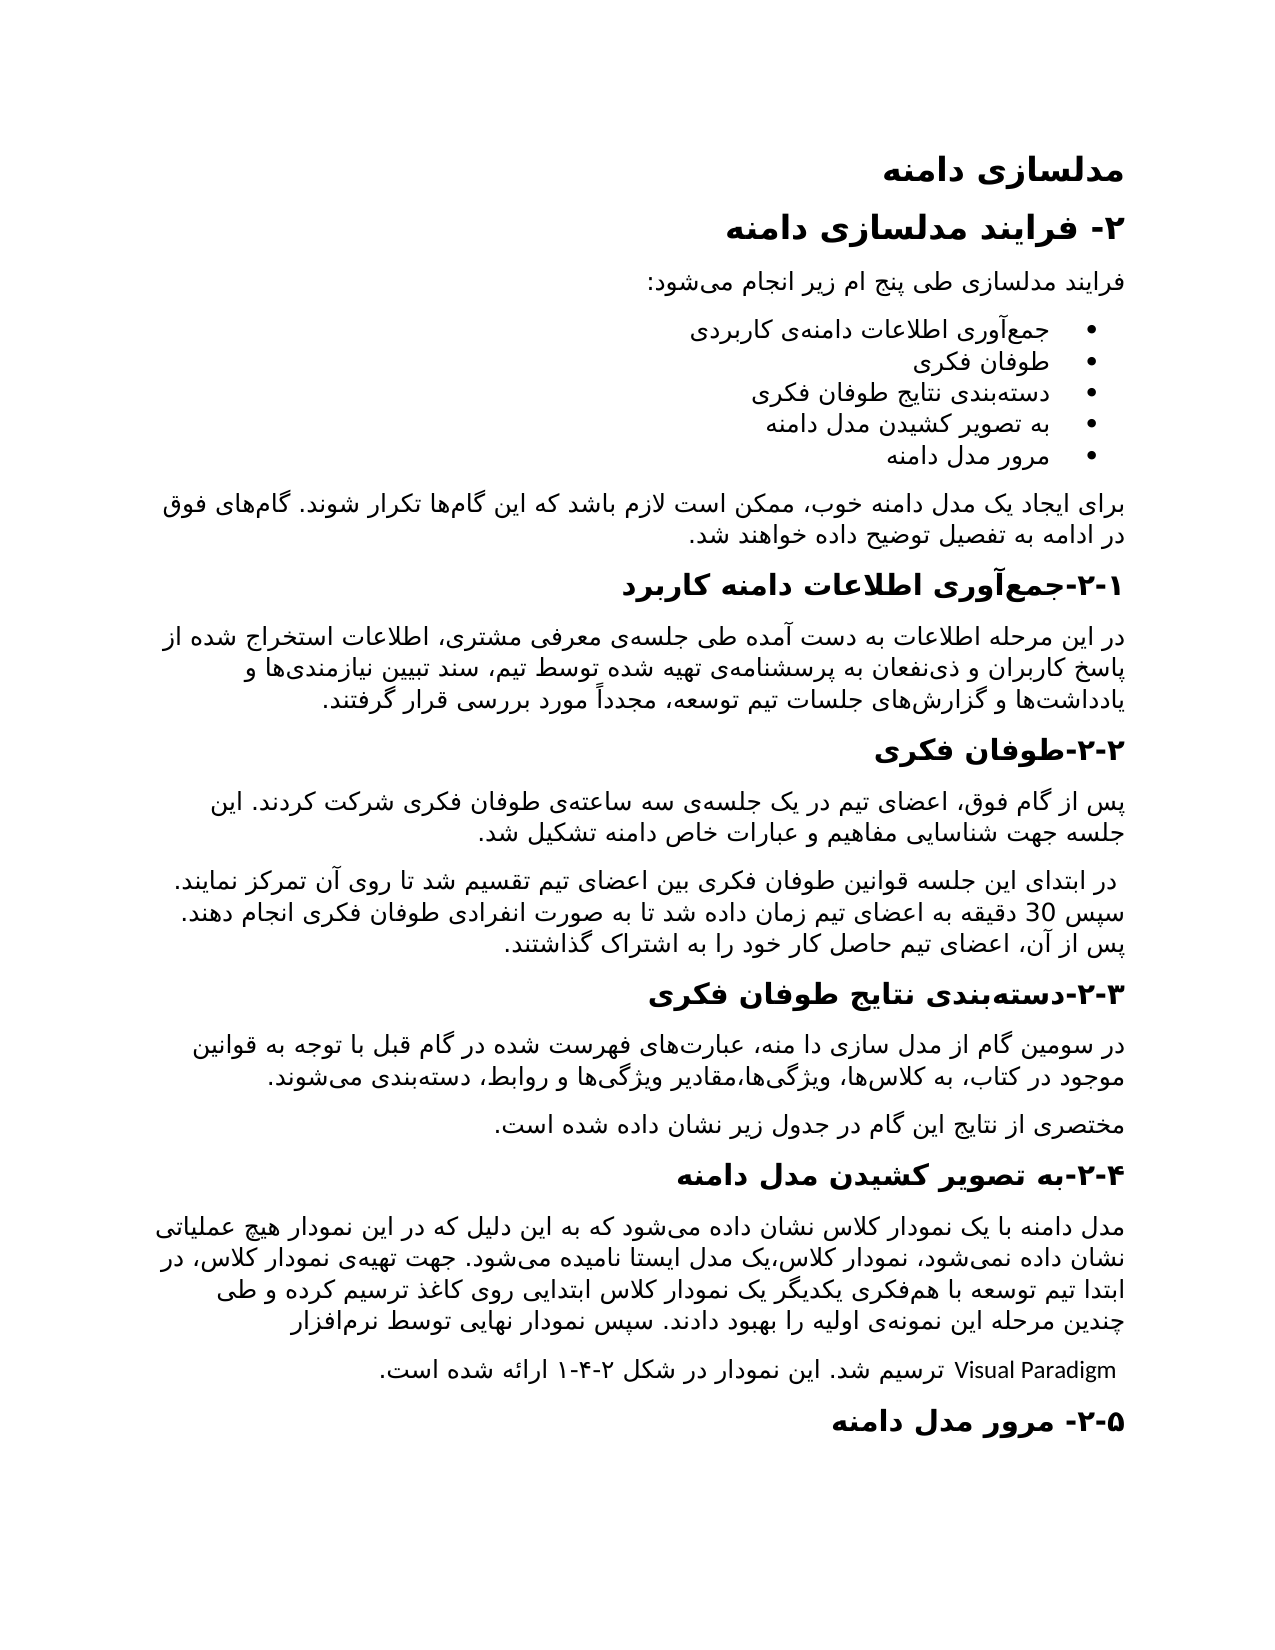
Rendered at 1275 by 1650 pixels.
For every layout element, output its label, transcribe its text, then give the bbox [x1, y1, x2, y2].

text ۲-۴-به تصویر کشیدن مدل دامنه [150, 1158, 1125, 1192]
text پس از گام فوق، اعضای تیم در یک جلسه‌ی سه ساعته‌ی طوفان فکری شرکت کردند. این جلسه جهت شناسایی مفاهیم و عبارات خاص دامنه تشکیل شد. [150, 787, 1125, 847]
text ۲-۳-دسته‌بندی نتایج طوفان فکری [150, 977, 1125, 1011]
text مختصری از نتایج این گام در جدول زیر نشان داده شده است. [150, 1110, 1125, 1139]
text ۲- فرایند مدلسازی دامنه [150, 208, 1125, 247]
text در ابتدای این جلسه قوانین طوفان فکری بین اعضای تیم تقسیم شد تا روی آن تمرکز نمایند. سپس 30 دقیقه به اعضای تیم زمان داده شد تا به صورت انفرادی طوفان فکری انجام دهند. پس از آن، اعضای تیم حاصل کار خود را به اشتراک گذاشتند. [150, 866, 1125, 958]
text ۲-۱-جمع‌آوری اطلاعات دامنه کاربرد [150, 569, 1125, 603]
text فرایند مدلسازی طی پنج ام زیر انجام می‌شود: [150, 267, 1125, 296]
text مدل دامنه با یک نمودار کلاس نشان داده می‌شود که به این دلیل که در این نمودار هیچ عملیاتی نشان داده نمی‌شود، نمودار کلاس،یک مدل ایستا نامیده می‌شود. جهت تهیه‌ی نمودار کلاس، در ابتدا تیم توسعه با هم‌فکری یکدیگر یک نمودار کلاس ابتدایی روی کاغذ ترسیم کرده و طی چندین مرحله این نمونه‌ی اولیه را بهبود دادند. سپس نمودار نهایی توسط نرم‌افزار [150, 1212, 1125, 1335]
text مدلسازی دامنه [150, 150, 1125, 189]
text ۲-۵- مرور مدل دامنه [150, 1404, 1125, 1438]
text در این مرحله اطلاعات به دست آمده طی جلسه‌ی معرفی مشتری، اطلاعات استخراج شده از پاسخ کاربران و ذی‌نفعان به پرسشنامه‌ی تهیه شده توسط تیم، سند تبیین نیازمندی‌ها و یادداشت‌ها و گزارش‌های جلسات تیم توسعه، مجدداً مورد بررسی قرار گرفتند. [150, 622, 1125, 714]
list طوفان فکری [150, 347, 1087, 376]
list جمع‌آوری اطلاعات دامنه‌ی کاربردی [150, 315, 1087, 344]
list به تصویر کشیدن مدل دامنه [150, 409, 1087, 439]
text Visual Paradigm ترسیم شد. این نمودار در شکل ۲-۴-۱ ارائه شده است. [150, 1354, 1125, 1385]
list دسته‌بندی نتایج طوفان فکری [150, 378, 1087, 407]
text برای ایجاد یک مدل دامنه خوب، ممکن است لازم باشد که این گام‌ها تکرار شوند. گام‌های فوق در ادامه به تفصیل توضیح داده خواهند شد. [150, 489, 1125, 550]
text ۲-۲-طوفان فکری [150, 733, 1125, 767]
list مرور مدل دامنه [150, 441, 1087, 470]
text در سومین گام از مدل سازی دا منه، عبارت‌های فهرست شده در گام قبل با توجه به قوانین موجود در کتاب، به کلاس‌ها، ویژگی‌ها،مقادیر ویژگی‌ها و روابط، دسته‌بندی می‌شوند. [150, 1031, 1125, 1091]
